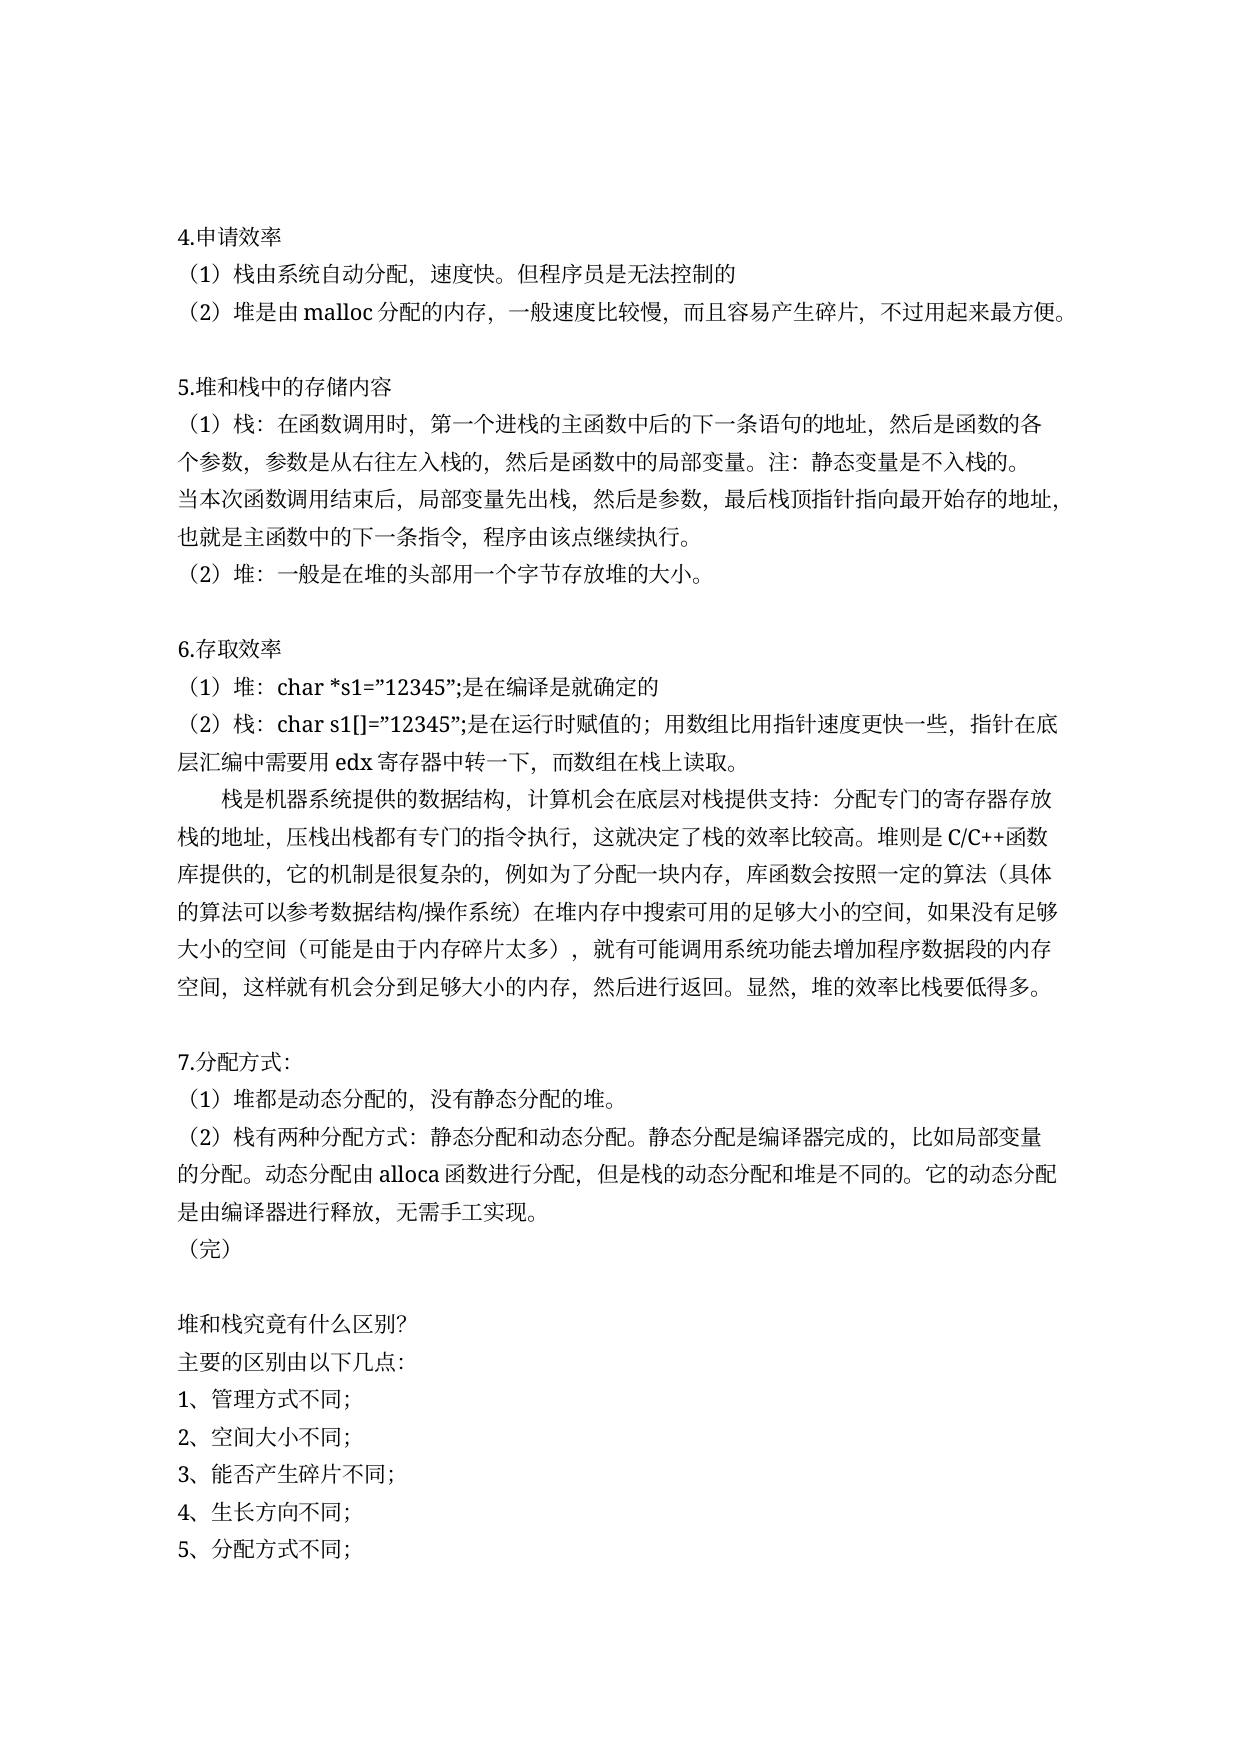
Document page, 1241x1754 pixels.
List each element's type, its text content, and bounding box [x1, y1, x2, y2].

text （2）栈：char s1[]=”12345”;是在运行时赋值的；用数组比用指针速度更快一些，指针在底层汇编中需要用edx寄存器中转一下，而数组在栈上读取。 [177, 704, 1063, 779]
text 栈是机器系统提供的数据结构，计算机会在底层对栈提供支持：分配专门的寄存器存放栈的地址，压栈出栈都有专门的指令执行，这就决定了栈的效率比较高。堆则是C/C++函数库提供的，它的机制是很复杂的，例如为了分配一块内存，库函数会按照一定的算法（具体的算法可以参考数据结构/操作系统）在堆内存中搜索可用的足够大小的空间，如果没有足够大小的空间（可能是由于内存碎片太多），就有可能调用系统功能去增加程序数据段的内存空间，这样就有机会分到足够大小的内存，然后进行返回。显然，堆的效率比栈要低得多。 [177, 779, 1063, 1004]
text 4、生长方向不同； [177, 1492, 1063, 1529]
text （2）栈有两种分配方式：静态分配和动态分配。静态分配是编译器完成的，比如局部变量的分配。动态分配由alloca函数进行分配，但是栈的动态分配和堆是不同的。它的动态分配是由编译器进行释放，无需手工实现。 [177, 1117, 1063, 1229]
text 6.存取效率 [177, 629, 1063, 667]
text 5、分配方式不同； [177, 1529, 1063, 1567]
text 主要的区别由以下几点： [177, 1342, 1063, 1379]
text （1）栈：在函数调用时，第一个进栈的主函数中后的下一条语句的地址，然后是函数的各个参数，参数是从右往左入栈的，然后是函数中的局部变量。注：静态变量是不入栈的。 [177, 404, 1063, 479]
text 堆和栈究竟有什么区别？ [177, 1304, 1063, 1342]
text 3、能否产生碎片不同； [177, 1454, 1063, 1492]
text 7.分配方式： [177, 1042, 1063, 1079]
text 当本次函数调用结束后，局部变量先出栈，然后是参数，最后栈顶指针指向最开始存的地址，也就是主函数中的下一条指令，程序由该点继续执行。 [177, 479, 1063, 554]
text 4.申请效率 [177, 217, 1063, 254]
text （2）堆是由malloc分配的内存，一般速度比较慢，而且容易产生碎片，不过用起来最方便。 [177, 292, 1063, 329]
text （1）栈由系统自动分配，速度快。但程序员是无法控制的 [177, 254, 1063, 292]
text （完） [177, 1229, 1063, 1267]
text （2）堆：一般是在堆的头部用一个字节存放堆的大小。 [177, 554, 1063, 592]
text （1）堆都是动态分配的，没有静态分配的堆。 [177, 1079, 1063, 1117]
text （1）堆：char *s1=”12345”;是在编译是就确定的 [177, 667, 1063, 704]
text 5.堆和栈中的存储内容 [177, 367, 1063, 404]
text 1、管理方式不同； [177, 1379, 1063, 1417]
text 2、空间大小不同； [177, 1417, 1063, 1454]
